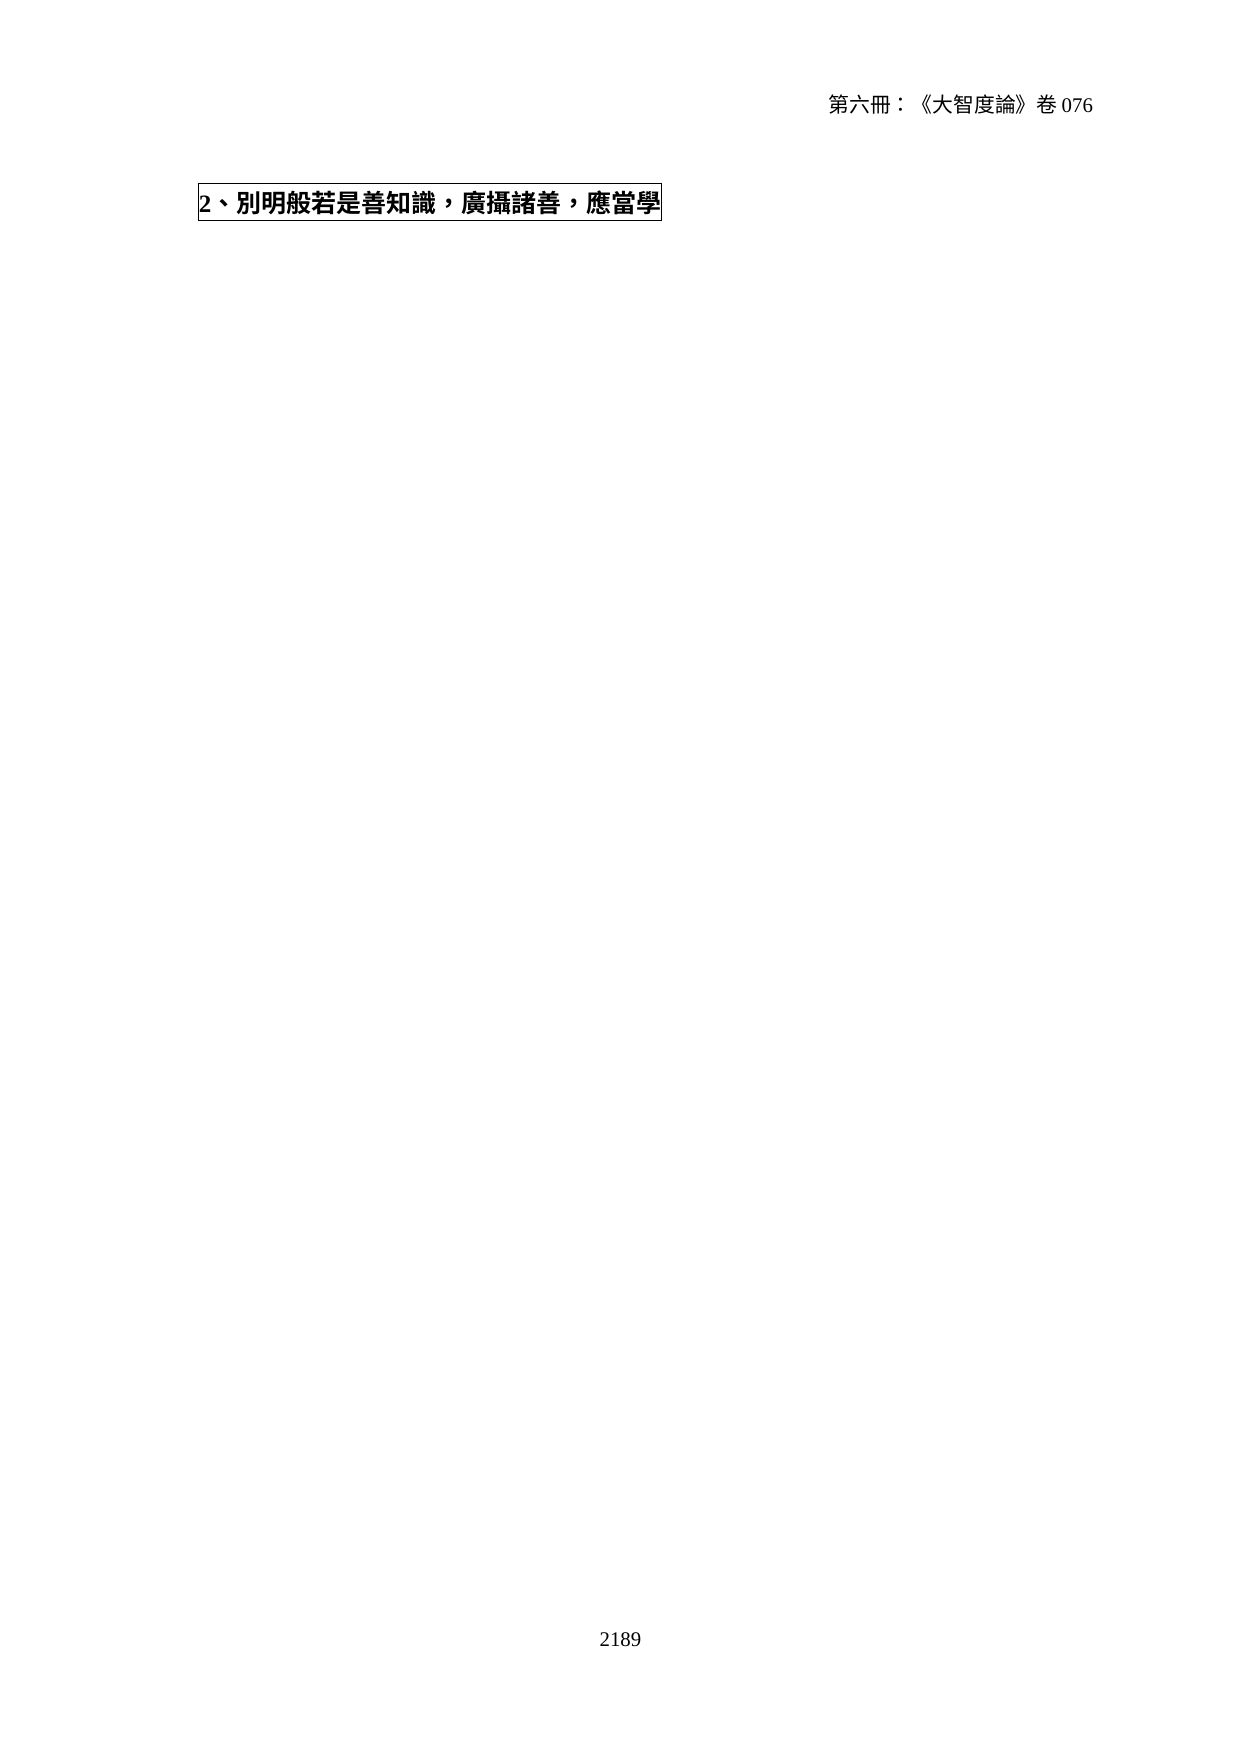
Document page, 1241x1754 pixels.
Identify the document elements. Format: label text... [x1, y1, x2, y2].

text 2、別明般若是善知識，廣攝諸善，應當學 [198, 164, 1092, 239]
